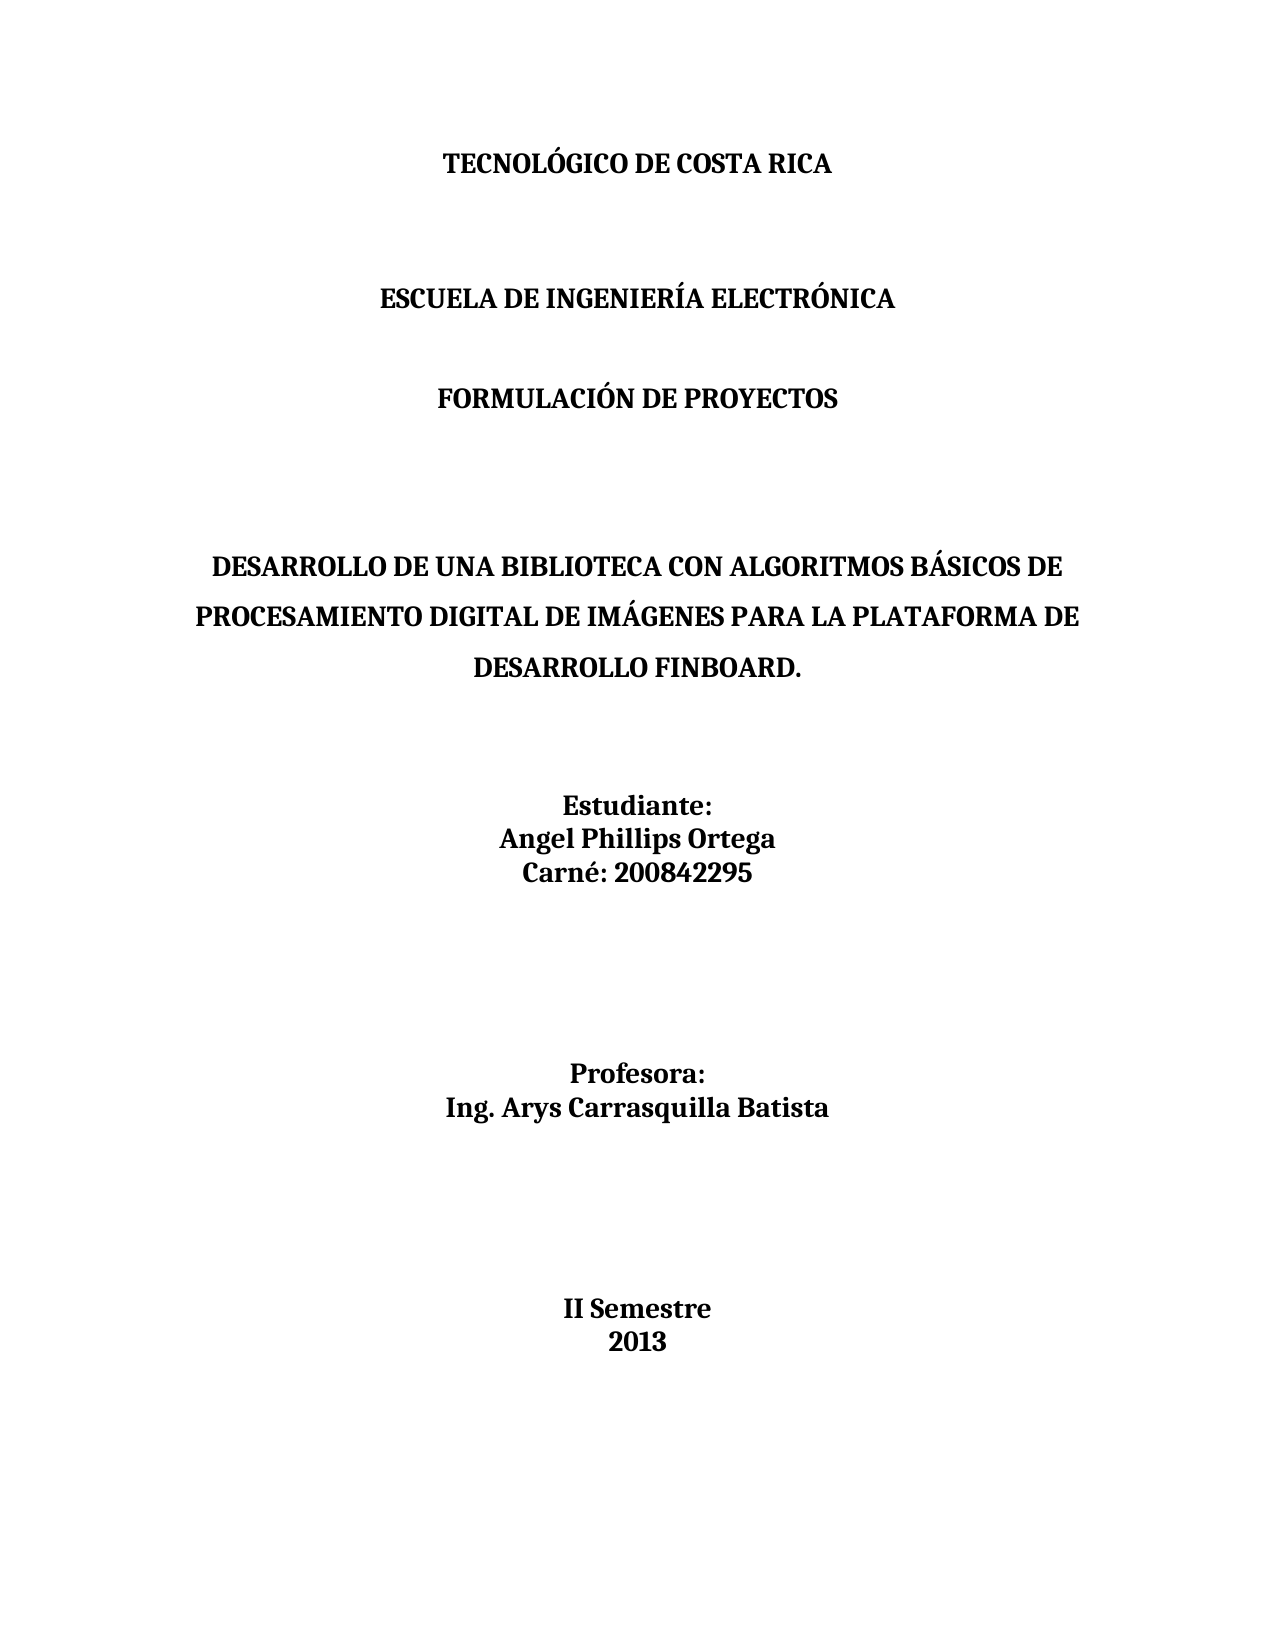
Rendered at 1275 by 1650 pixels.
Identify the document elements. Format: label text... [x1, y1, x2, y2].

text 2013 [177, 1326, 1098, 1359]
text DESARROLLO DE UNA BIBLIOTECA CON ALGORITMOS BÁSICOS DE PROCESAMIENTO DIGITAL DE IMÁGENES PARA LA PLATAFORMA DE DESARROLLO FINBOARD. [177, 550, 1098, 684]
text Angel Phillips Ortega [177, 822, 1098, 856]
text TECNOLÓGICO DE COSTA RICA [177, 148, 1098, 181]
text Ing. Arys Carrasquilla Batista [177, 1091, 1098, 1124]
text Carné: 200842295 [177, 856, 1098, 889]
text Estudiante: [177, 789, 1098, 822]
text Profesora: [177, 1057, 1098, 1091]
text ESCUELA DE INGENIERÍA ELECTRÓNICA [177, 282, 1098, 315]
text II Semestre [177, 1292, 1098, 1326]
text FORMULACIÓN DE PROYECTOS [177, 382, 1098, 416]
